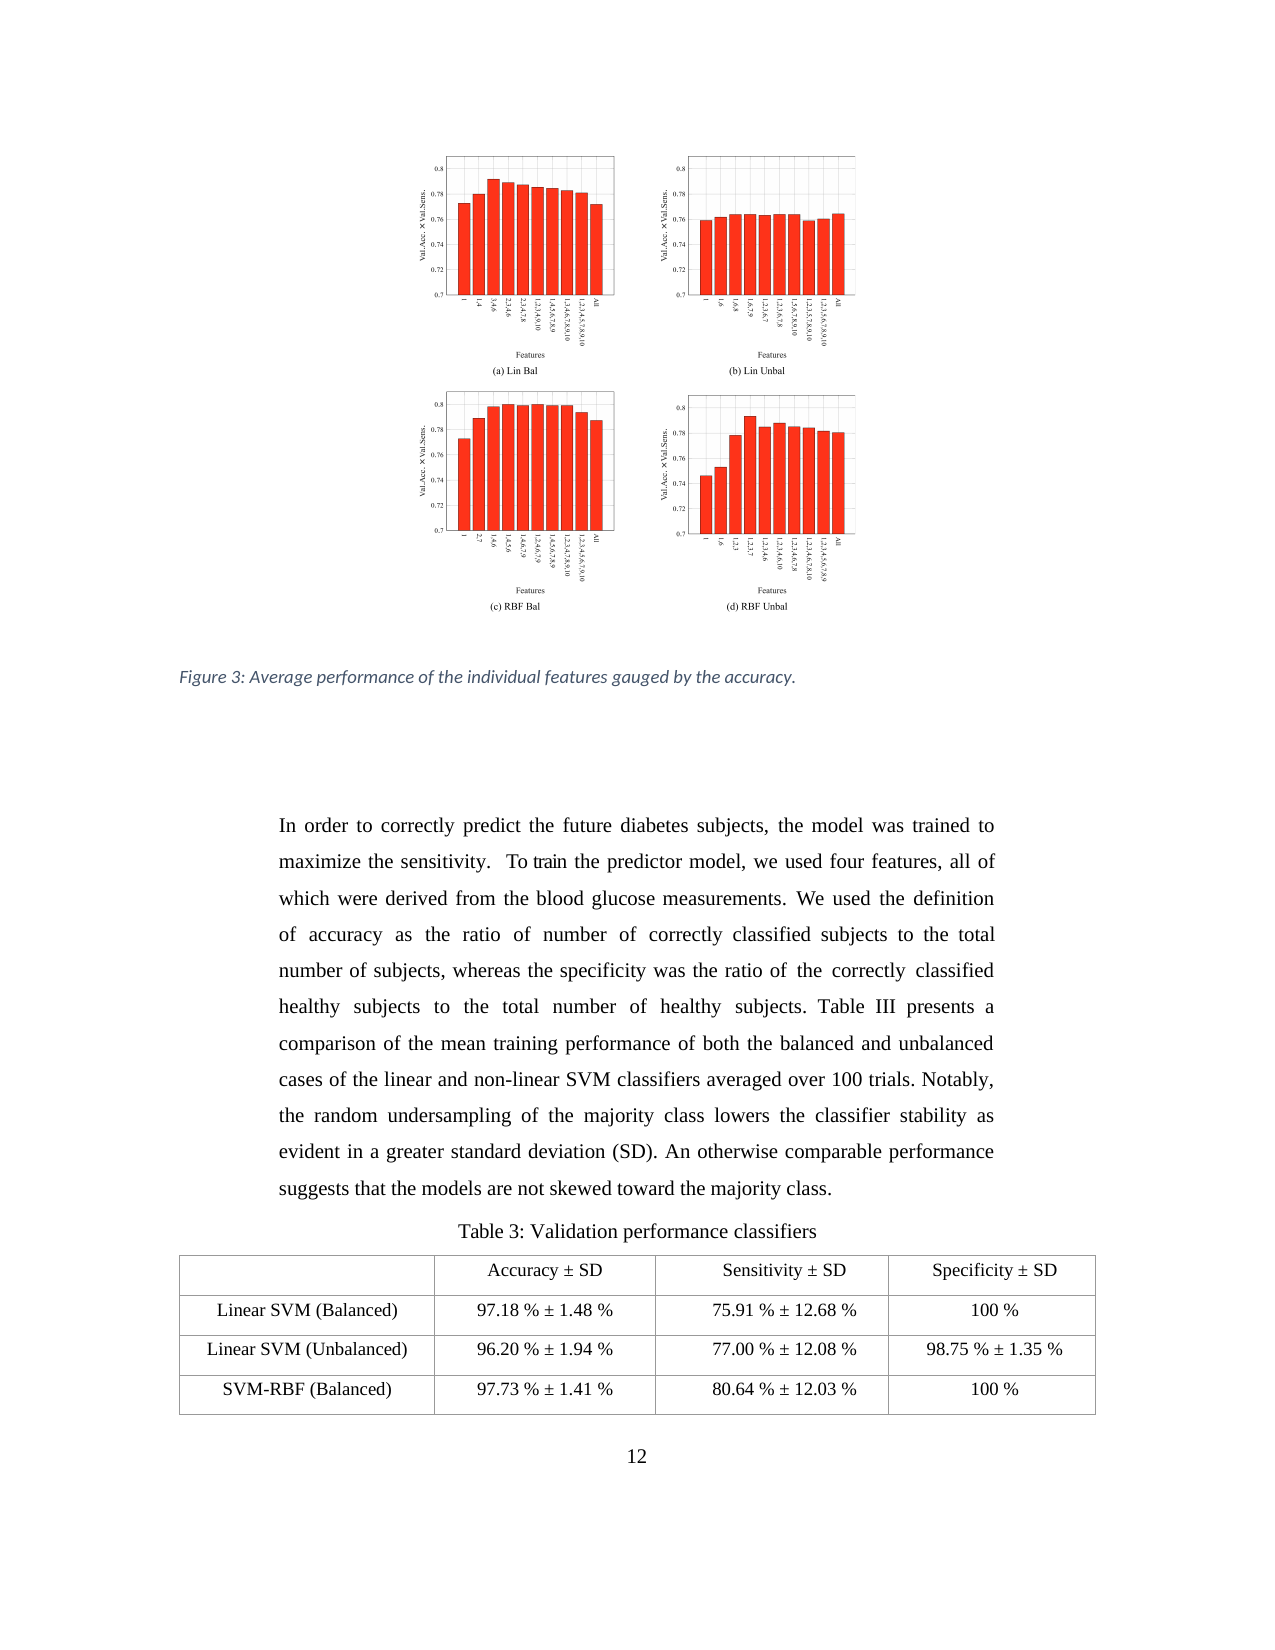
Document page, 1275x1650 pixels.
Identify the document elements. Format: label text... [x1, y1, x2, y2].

table_cell Linear SVM (Balanced) [180, 1296, 434, 1335]
table_cell 97.73 % ± 1.41 % [435, 1376, 655, 1414]
table_cell SVM-RBF (Balanced) [180, 1376, 434, 1414]
picture [419, 156, 856, 621]
text Figure 3: Average performance of the individual features gauged by the accuracy. [179, 666, 1096, 689]
text In order to correctly predict the future diabetes subjects, the model was trained to maximize the sensitivity. To train the predictor model, we used four features, all of which were derived from the blood glucose measurements. We used the definition of accuracy as the ratio of number of correctly classified subjects to the total number of subjects, whereas the specificity was the ratio of the correctly classified healthy subjects to the total number of healthy subjects. Table III presents a comparison of the mean training performance of both the balanced and unbalanced cases of the linear and non-linear SVM classifiers averaged over 100 trials. Notably, the random undersampling of the majority class lowers the classifier stability as evident in a greater standard deviation (SD). An otherwise comparable performance suggests that the models are not skewed toward the majority class. [279, 813, 995, 1200]
table_cell 100 % [889, 1376, 1095, 1414]
table_cell 80.64 % ± 12.03 % [656, 1376, 888, 1414]
table_cell 77.00 % ± 12.08 % [656, 1336, 888, 1374]
table_cell 100 % [889, 1296, 1095, 1335]
table_cell Linear SVM (Unbalanced) [180, 1336, 434, 1374]
table_header Specificity ± SD [889, 1256, 1095, 1295]
table_header Accuracy ± SD [435, 1256, 655, 1295]
table_cell 97.18 % ± 1.48 % [435, 1296, 655, 1335]
text Table 3: Validation performance classifiers [458, 1219, 1001, 1243]
table_cell 75.91 % ± 12.68 % [656, 1296, 888, 1335]
table_header [180, 1256, 434, 1295]
table_cell 98.75 % ± 1.35 % [889, 1336, 1095, 1374]
table_cell 96.20 % ± 1.94 % [435, 1336, 655, 1374]
table_header Sensitivity ± SD [656, 1256, 888, 1295]
